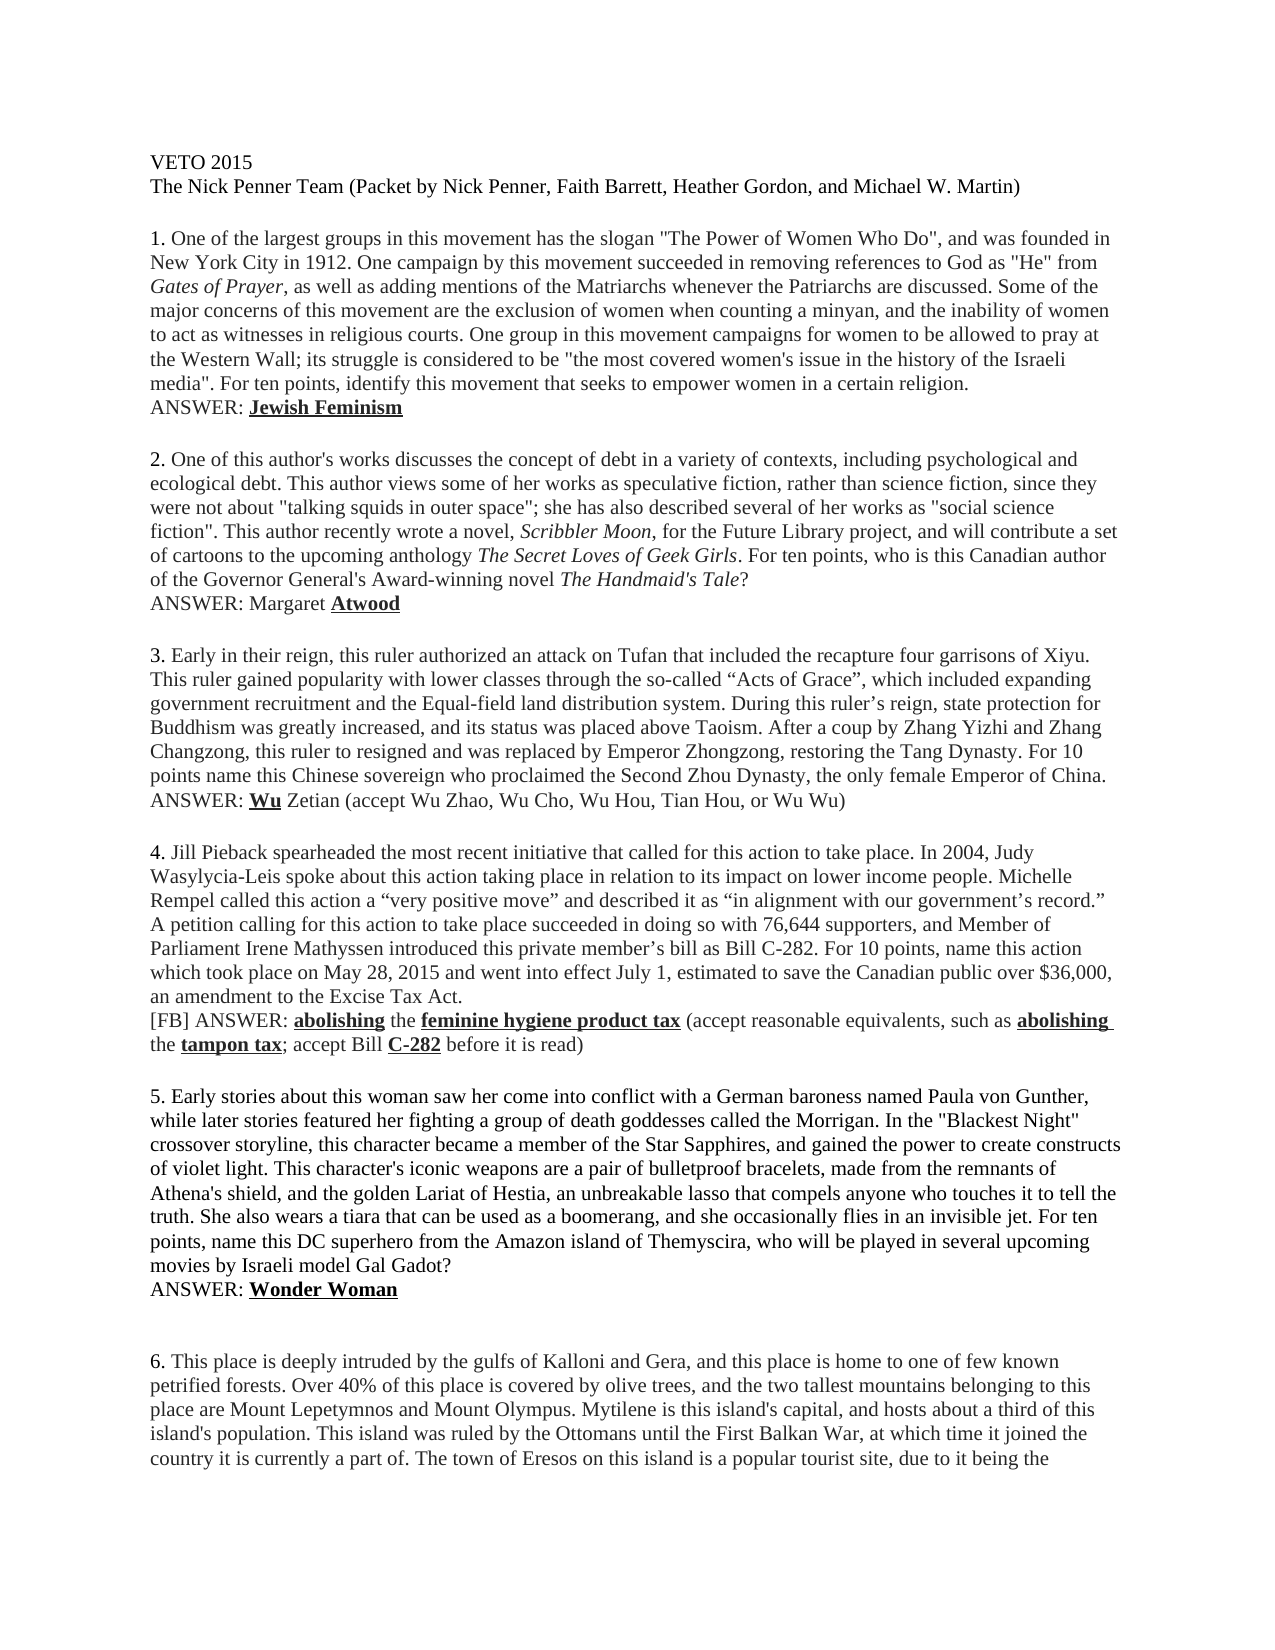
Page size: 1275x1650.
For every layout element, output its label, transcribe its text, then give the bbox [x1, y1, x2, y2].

text 1. One of the largest groups in this movement has the slogan "The Power of Women Who Do", and was founded in New York City in 1912. One campaign by this movement succeeded in removing references to God as "He" from Gates of Prayer, as well as adding mentions of the Matriarchs whenever the Patriarchs are discussed. Some of the major concerns of this movement are the exclusion of women when counting a minyan, and the inability of women to act as witnesses in religious courts. One group in this movement campaigns for women to be allowed to pray at the Western Wall; its struggle is considered to be "the most covered women's issue in the history of the Israeli media". For ten points, identify this movement that seeks to empower women in a certain religion. [150, 226, 1125, 394]
text The Nick Penner Team (Packet by Nick Penner, Faith Barrett, Heather Gordon, and Michael W. Martin) [150, 174, 1125, 198]
text VETO 2015 [150, 150, 1125, 174]
text ANSWER: Margaret Atwood [150, 591, 1125, 615]
text ANSWER: Jewish Feminism [150, 394, 1125, 419]
text 3. Early in their reign, this ruler authorized an attack on Tufan that included the recapture four garrisons of Xiyu. This ruler gained popularity with lower classes through the so-called “Acts of Grace”, which included expanding government recruitment and the Equal-field land distribution system. During this ruler’s reign, state protection for Buddhism was greatly increased, and its status was placed above Taoism. After a coup by Zhang Yizhi and Zhang Changzong, this ruler to resigned and was replaced by Emperor Zhongzong, restoring the Tang Dynasty. For 10 points name this Chinese sovereign who proclaimed the Second Zhou Dynasty, the only female Emperor of China. [150, 643, 1125, 787]
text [150, 1349, 1125, 1469]
text 5. Early stories about this woman saw her come into conflict with a German baroness named Paula von Gunther, while later stories featured her fighting a group of death goddesses called the Morrigan. In the "Blackest Night" crossover storyline, this character became a member of the Star Sapphires, and gained the power to create constructs of violet light. This character's iconic weapons are a pair of bulletproof bracelets, made from the remnants of Athena's shield, and the golden Lariat of Hestia, an unbreakable lasso that compels anyone who touches it to tell the truth. She also wears a tiara that can be used as a boomerang, and she occasionally flies in an invisible jet. For ten points, name this DC superhero from the Amazon island of Themyscira, who will be played in several upcoming movies by Israeli model Gal Gadot? [150, 1084, 1125, 1277]
text [FB] ANSWER: abolishing the feminine hygiene product tax (accept reasonable equivalents, such as abolishing the tampon tax; accept Bill C-282 before it is read) [150, 1008, 1125, 1056]
text ANSWER: Wu Zetian (accept Wu Zhao, Wu Cho, Wu Hou, Tian Hou, or Wu Wu) [150, 787, 1125, 812]
text 2. One of this author's works discusses the concept of debt in a variety of contexts, including psychological and ecological debt. This author views some of her works as speculative fiction, rather than science fiction, since they were not about "talking squids in outer space"; she has also described several of her works as "social science fiction". This author recently wrote a novel, Scribbler Moon, for the Future Library project, and will contribute a set of cartoons to the upcoming anthology The Secret Loves of Geek Girls. For ten points, who is this Canadian author of the Governor General's Award-winning novel The Handmaid's Tale? [150, 447, 1125, 591]
text 4. Jill Pieback spearheaded the most recent initiative that called for this action to take place. In 2004, Judy Wasylycia-Leis spoke about this action taking place in relation to its impact on lower income people. Michelle Rempel called this action a “very positive move” and described it as “in alignment with our government’s record.” A petition calling for this action to take place succeeded in doing so with 76,644 supporters, and Member of Parliament Irene Mathyssen introduced this private member’s bill as Bill C-282. For 10 points, name this action which took place on May 28, 2015 and went into effect July 1, estimated to save the Canadian public over $36,000, an amendment to the Excise Tax Act. [150, 839, 1125, 1008]
text ANSWER: Wonder Woman [150, 1277, 1125, 1301]
